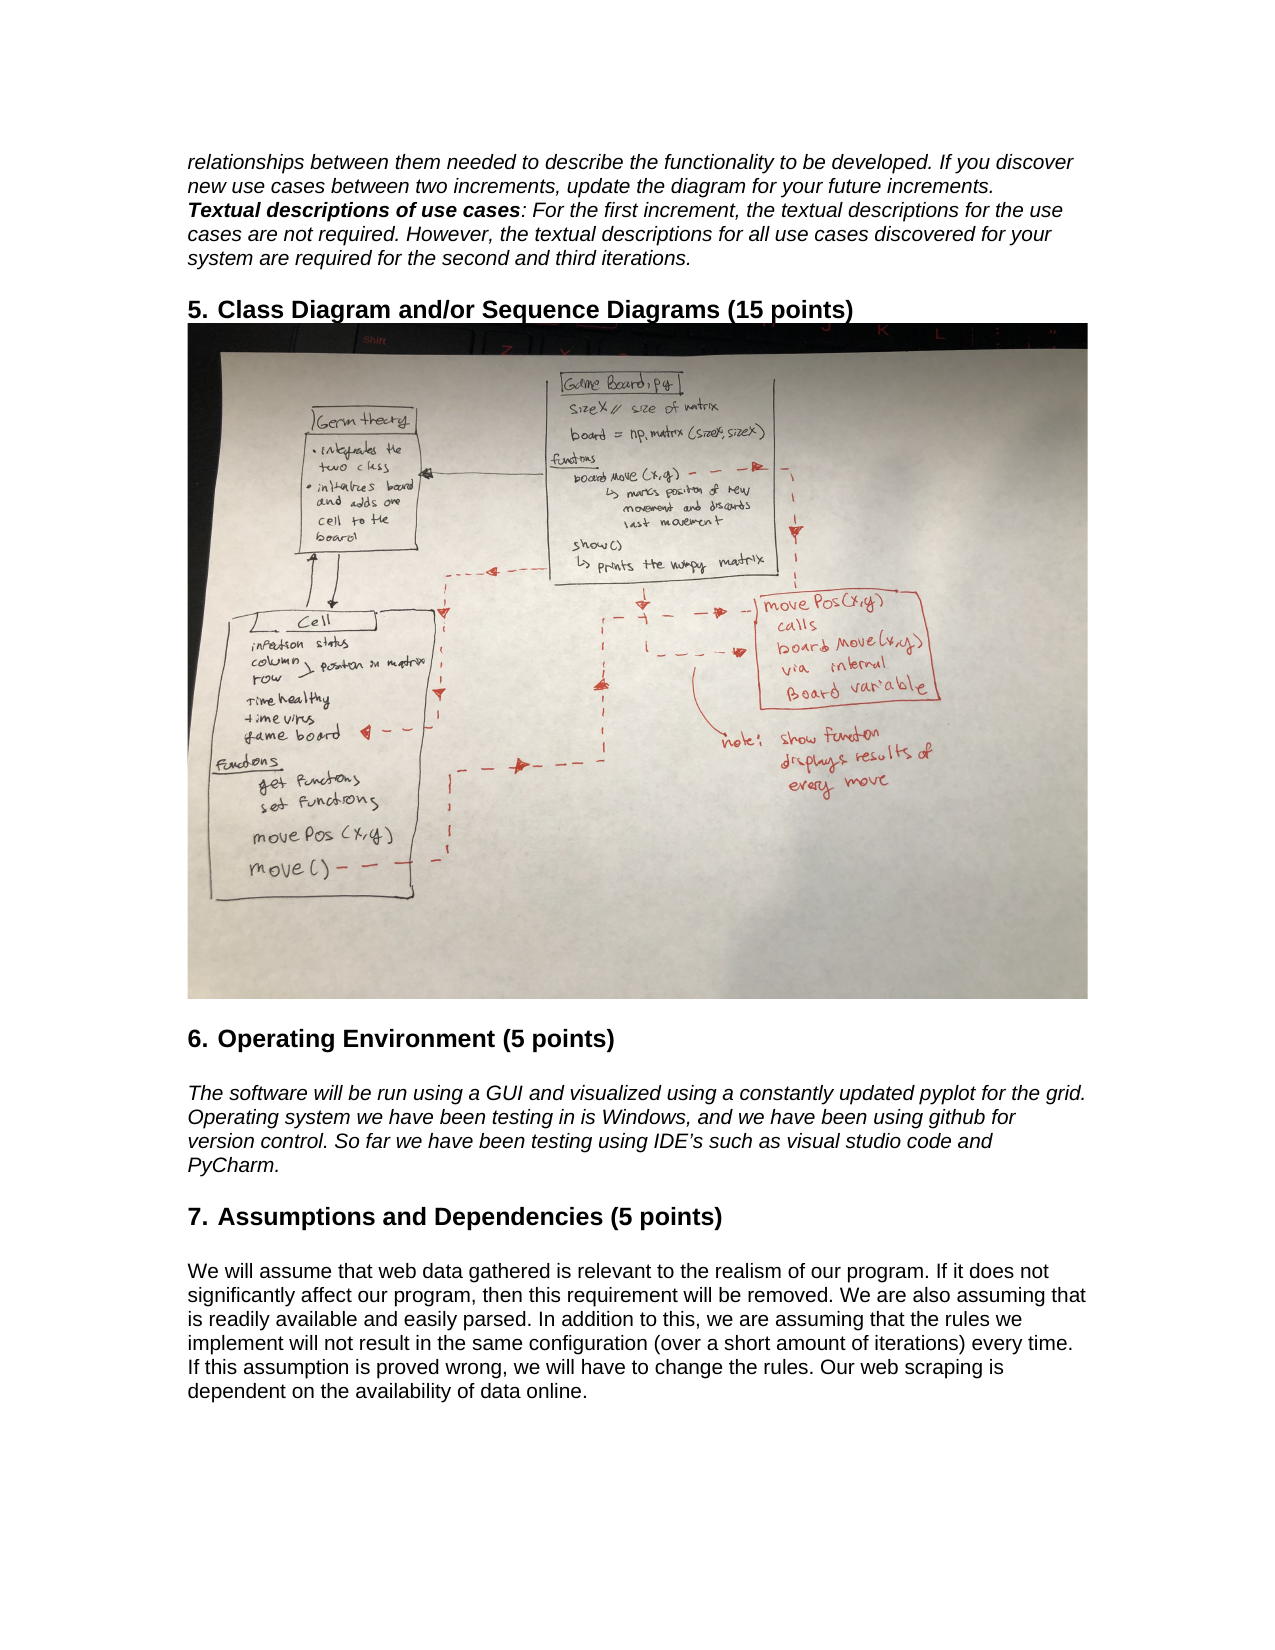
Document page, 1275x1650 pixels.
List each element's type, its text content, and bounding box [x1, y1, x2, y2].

subtitle Class Diagram and/or Sequence Diagrams (15 points) [187, 295, 1087, 323]
subtitle Assumptions and Dependencies (5 points) [187, 1202, 1087, 1231]
text Textual descriptions of use cases: For the first increment, the textual descriptions for the use cases are not required. However, the textual descriptions for all use cases discovered for your system are required for the second and third iterations. [187, 198, 1087, 270]
subtitle Operating Environment (5 points) [187, 1023, 1087, 1052]
picture [187, 323, 1088, 999]
